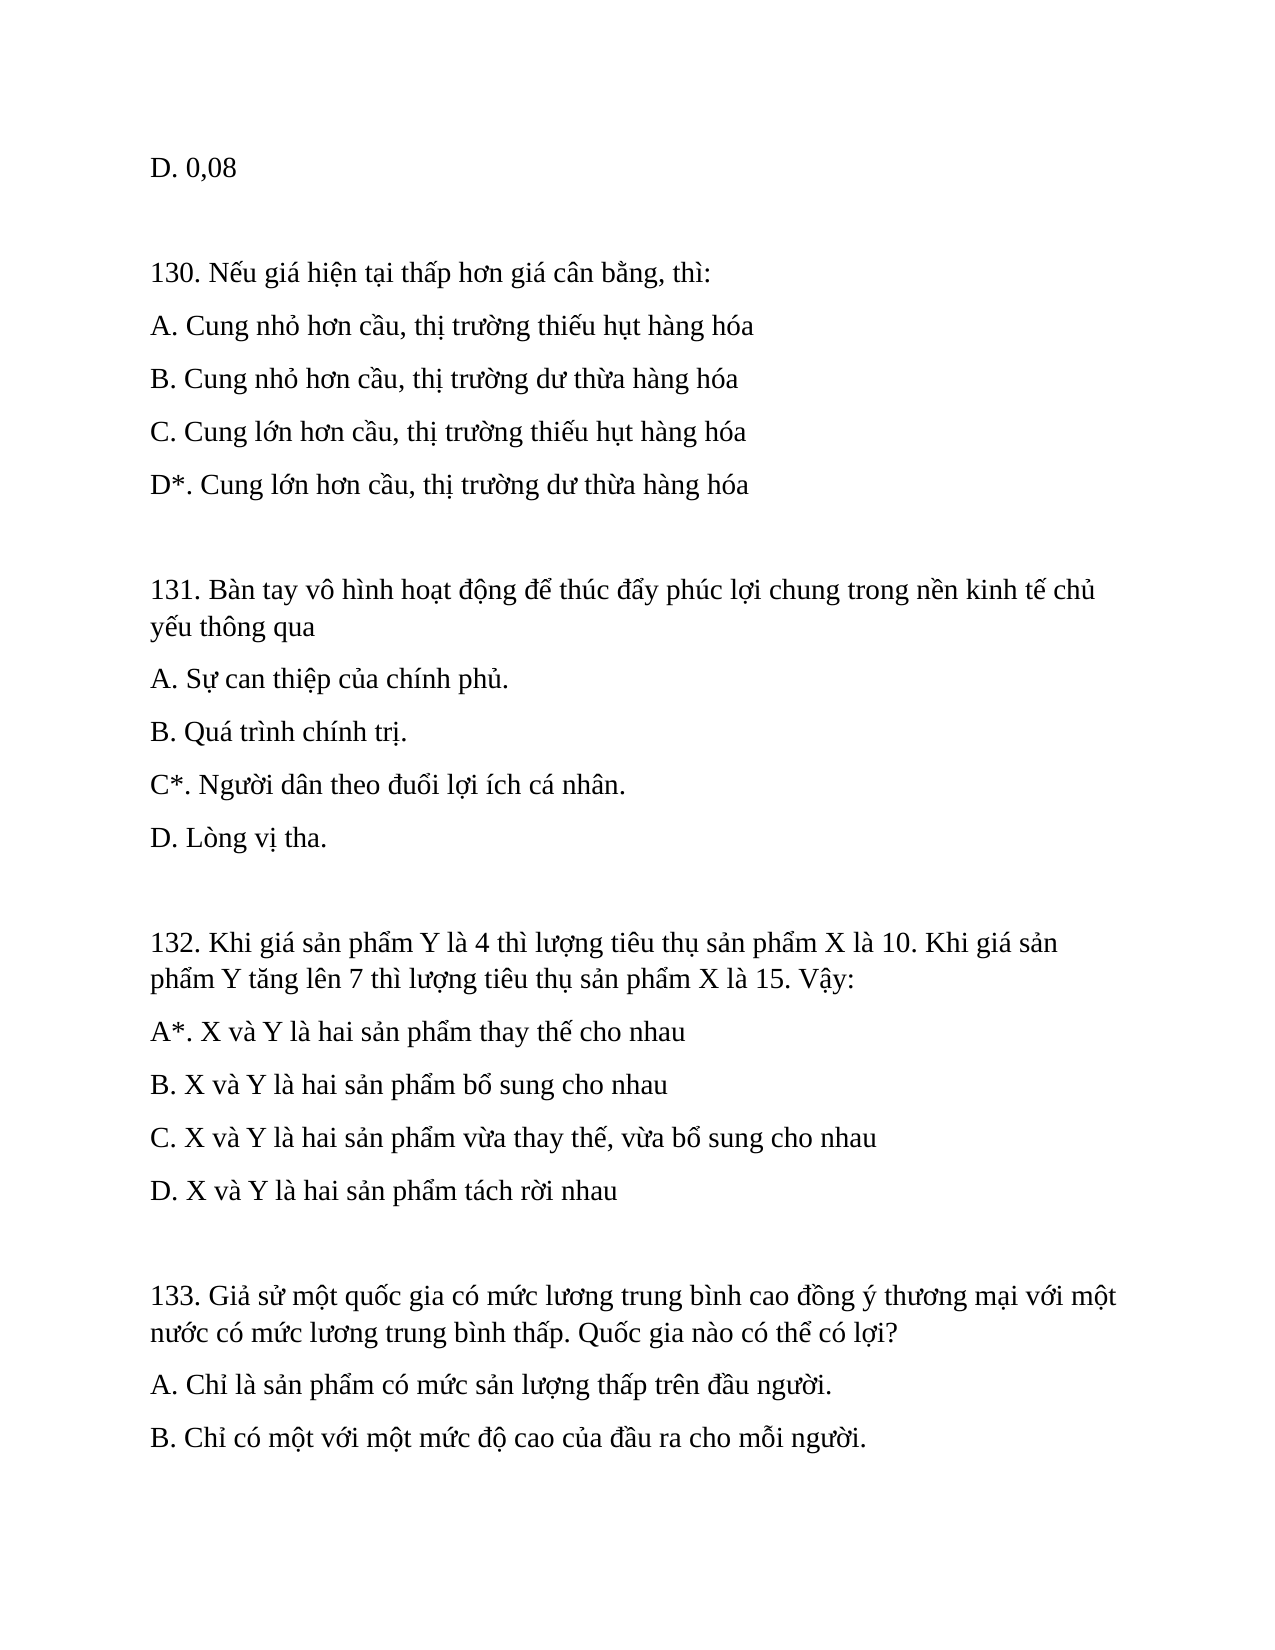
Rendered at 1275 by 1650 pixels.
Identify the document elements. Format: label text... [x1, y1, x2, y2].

text D. Lòng vị tha. [150, 820, 1125, 853]
text B. Quá trình chính trị. [150, 714, 1125, 748]
text B. Cung nhỏ hơn cầu, thị trường dư thừa hàng hóa [150, 361, 1125, 395]
text 131. Bàn tay vô hình hoạt động để thúc đẩy phúc lợi chung trong nền kinh tế chủ yếu thông qua [150, 572, 1125, 642]
text B. Chỉ có một với một mức độ cao của đầu ra cho mỗi người. [150, 1420, 1125, 1454]
text C*. Người dân theo đuổi lợi ích cá nhân. [150, 767, 1125, 801]
text D*. Cung lớn hơn cầu, thị trường dư thừa hàng hóa [150, 467, 1125, 500]
text A. Cung nhỏ hơn cầu, thị trường thiếu hụt hàng hóa [150, 308, 1125, 342]
text C. X và Y là hai sản phẩm vừa thay thế, vừa bổ sung cho nhau [150, 1120, 1125, 1154]
text D. X và Y là hai sản phẩm tách rời nhau [150, 1173, 1125, 1206]
text 132. Khi giá sản phẩm Y là 4 thì lượng tiêu thụ sản phẩm X là 10. Khi giá sản phẩm Y tăng lên 7 thì lượng tiêu thụ sản phẩm X là 15. Vậy: [150, 926, 1125, 995]
text A*. X và Y là hai sản phẩm thay thế cho nhau [150, 1014, 1125, 1048]
text C. Cung lớn hơn cầu, thị trường thiếu hụt hàng hóa [150, 414, 1125, 448]
text 130. Nếu giá hiện tại thấp hơn giá cân bằng, thì: [150, 256, 1125, 289]
text A. Sự can thiệp của chính phủ. [150, 661, 1125, 695]
text B. X và Y là hai sản phẩm bổ sung cho nhau [150, 1067, 1125, 1101]
text 133. Giả sử một quốc gia có mức lương trung bình cao đồng ý thương mại với một nước có mức lương trung bình thấp. Quốc gia nào có thể có lợi? [150, 1278, 1125, 1348]
text A. Chỉ là sản phẩm có mức sản lượng thấp trên đầu người. [150, 1367, 1125, 1401]
text D. 0,08 [150, 150, 1125, 183]
